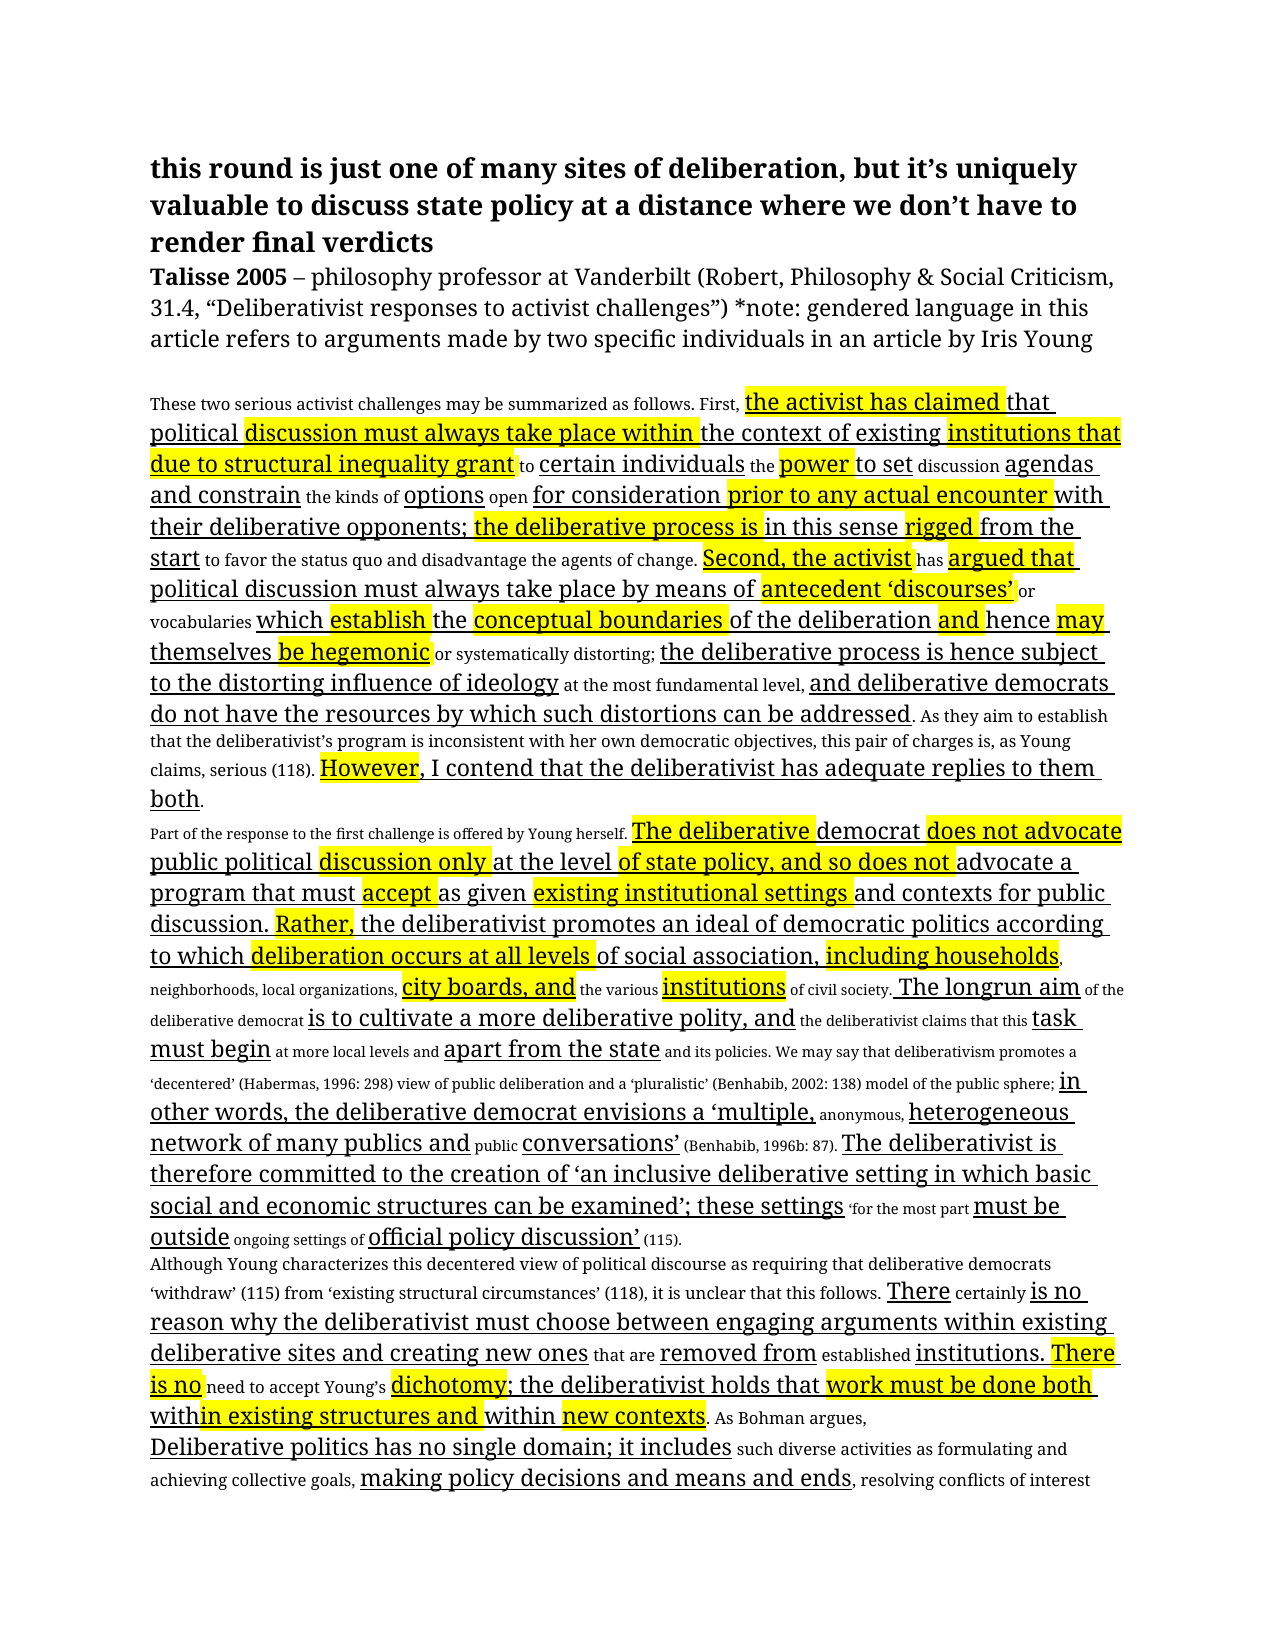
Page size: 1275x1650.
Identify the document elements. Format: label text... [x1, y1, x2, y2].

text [150, 1431, 1125, 1493]
subtitle this round is just one of many sites of deliberation, but it’s uniquely valuable to discuss state policy at a distance where we don’t have to render final verdicts [150, 150, 1125, 261]
text Although Young characterizes this decentered view of political discourse as requiring that deliberative democrats ‘withdraw’ (115) from ‘existing structural circumstances’ (118), it is unclear that this follows. There certainly is no reason why the deliberativist must choose between engaging arguments within existing deliberative sites and creating new ones that are removed from established institutions. There is no need to accept Young’s dichotomy; the deliberativist holds that work must be done both within existing structures and within new contexts. As Bohman argues, [150, 1252, 1125, 1431]
text Part of the response to the first challenge is offered by Young herself. The deliberative democrat does not advocate public political discussion only at the level of state policy, and so does not advocate a program that must accept as given existing institutional settings and contexts for public discussion. Rather, the deliberativist promotes an ideal of democratic politics according to which deliberation occurs at all levels of social association, including households, neighborhoods, local organizations, city boards, and the various institutions of civil society. The longrun aim of the deliberative democrat is to cultivate a more deliberative polity, and the deliberativist claims that this task must begin at more local levels and apart from the state and its policies. We may say that deliberativism promotes a ‘decentered’ (Habermas, 1996: 298) view of public deliberation and a ‘pluralistic’ (Benhabib, 2002: 138) model of the public sphere; in other words, the deliberative democrat envisions a ‘multiple, anonymous, heterogeneous network of many publics and public conversations’ (Benhabib, 1996b: 87). The deliberativist is therefore committed to the creation of ‘an inclusive deliberative setting in which basic social and economic structures can be examined’; these settings ‘for the most part must be outside ongoing settings of official policy discussion’ (115). [150, 814, 1125, 1252]
text These two serious activist challenges may be summarized as follows. First, the activist has claimed that political discussion must always take place within the context of existing institutions that due to structural inequality grant to certain individuals the power to set discussion agendas and constrain the kinds of options open for consideration prior to any actual encounter with their deliberative opponents; the deliberative process is in this sense rigged from the start to favor the status quo and disadvantage the agents of change. Second, the activist has argued that political discussion must always take place by means of antecedent ‘discourses’ or vocabularies which establish the conceptual boundaries of the deliberation and hence may themselves be hegemonic or systematically distorting; the deliberative process is hence subject to the distorting influence of ideology at the most fundamental level, and deliberative democrats do not have the resources by which such distortions can be addressed. As they aim to establish that the deliberativist’s program is inconsistent with her own democratic objectives, this pair of charges is, as Young claims, serious (118). However, I contend that the deliberativist has adequate replies to them both. [150, 386, 1125, 814]
text Talisse 2005 – philosophy professor at Vanderbilt (Robert, Philosophy & Social Criticism, 31.4, “Deliberativist responses to activist challenges”) *note: gendered language in this article refers to arguments made by two specific individuals in an article by Iris Young [150, 261, 1125, 354]
